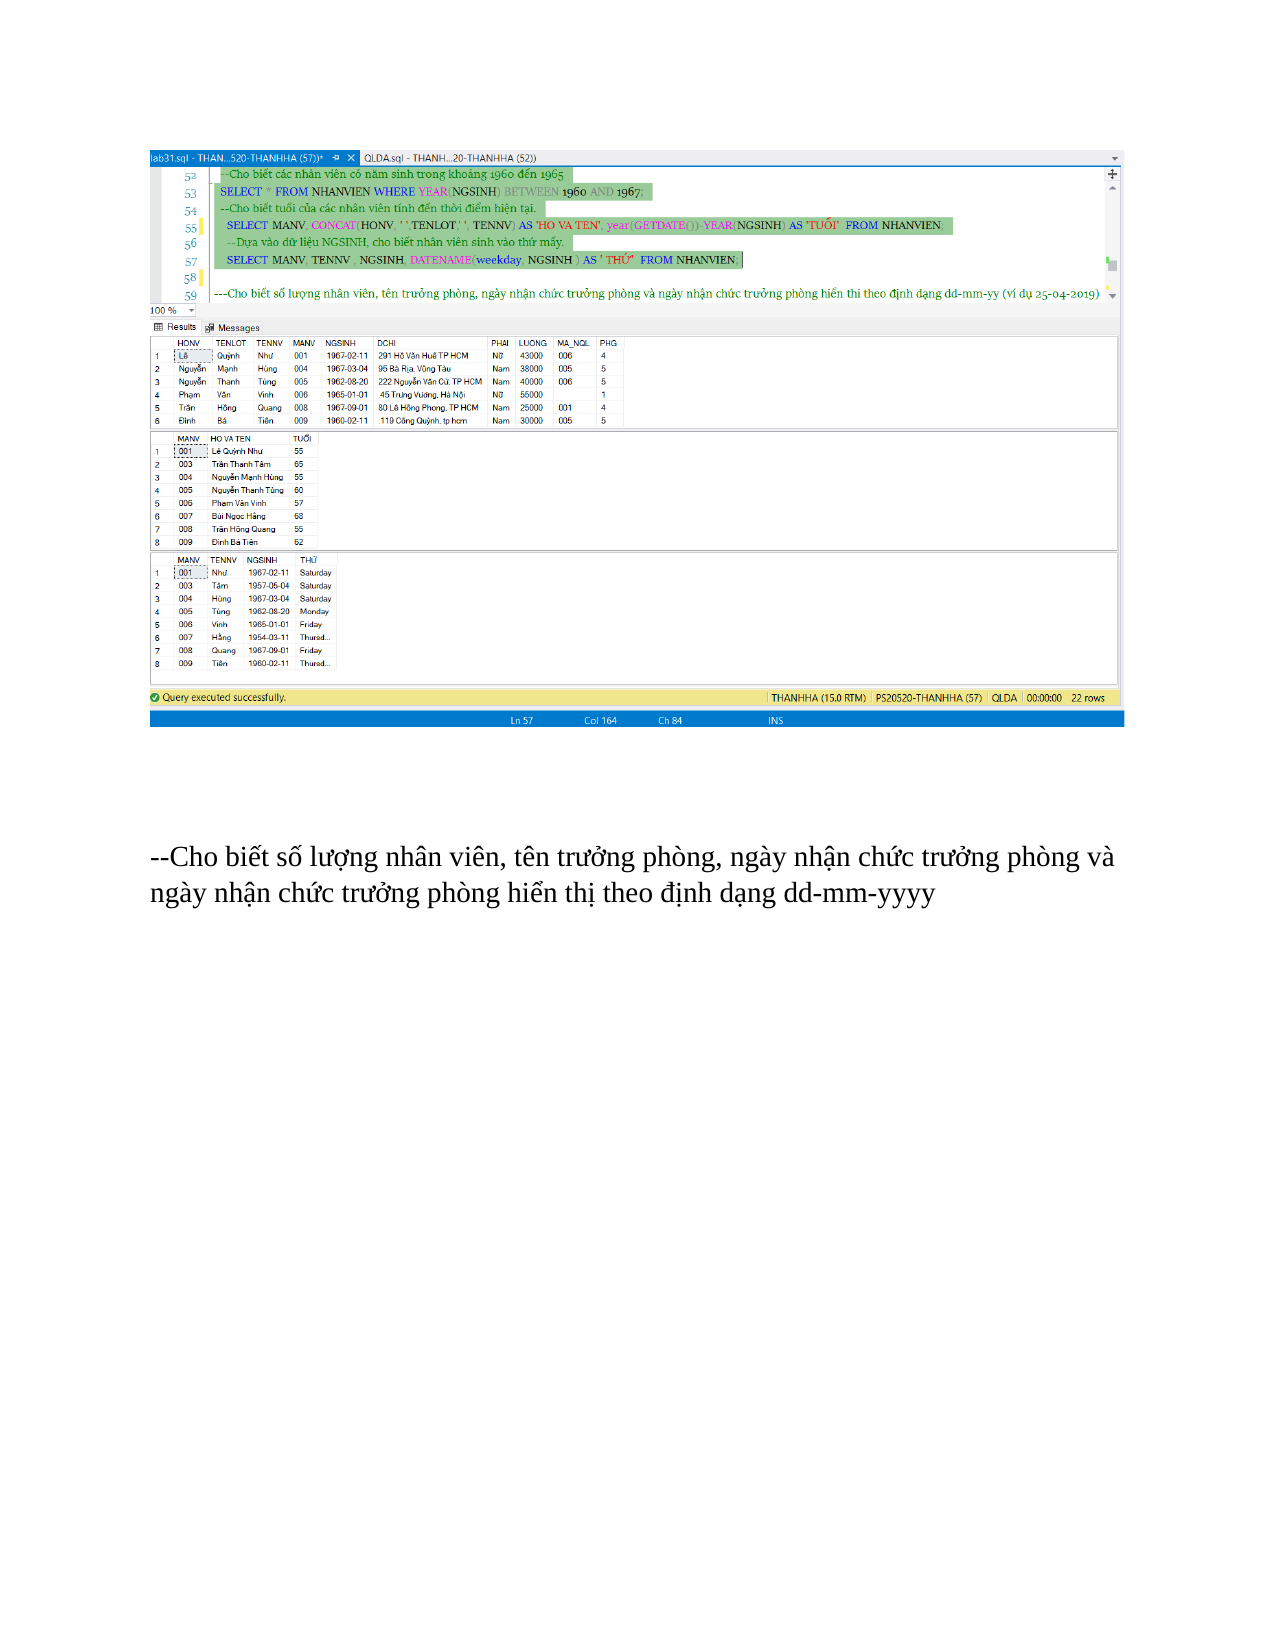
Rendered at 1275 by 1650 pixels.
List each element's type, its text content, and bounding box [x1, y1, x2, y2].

text --Cho biết số lượng nhân viên, tên trưởng phòng, ngày nhận chức trưởng phòng và ngày nhận chức trưởng phòng hiển thị theo định dạng dd-mm-yyyy [150, 839, 1125, 908]
picture [150, 150, 1125, 727]
